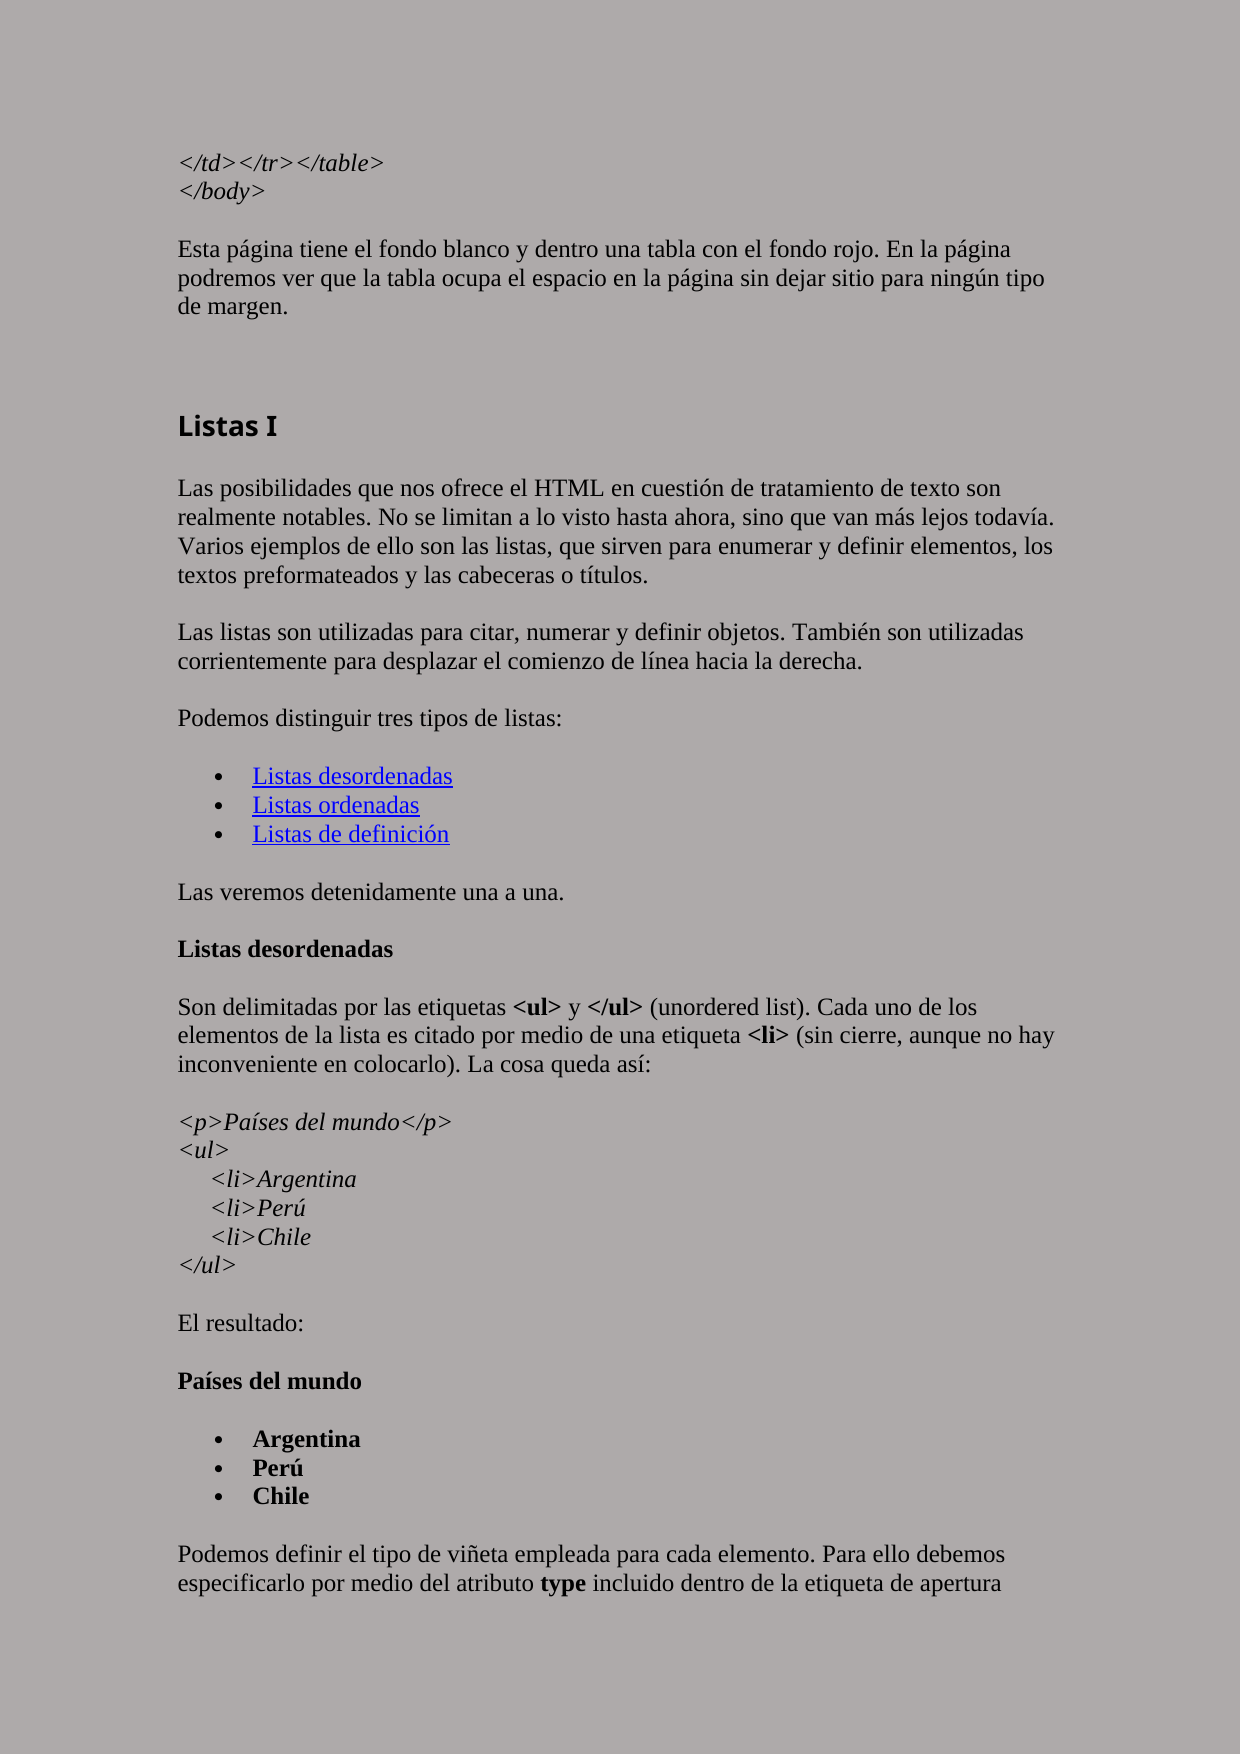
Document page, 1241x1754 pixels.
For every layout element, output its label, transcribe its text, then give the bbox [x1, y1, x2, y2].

text Las veremos detenidamente una a una. Listas desordenadas Son delimitadas por las etiquetas <ul> y </ul> (unordered list). Cada uno de los elementos de la lista es citado por medio de una etiqueta <li> (sin cierre, aunque no hay inconveniente en colocarlo). La cosa queda así: <p>Países del mundo</p> <ul> <li>Argentina <li>Perú <li>Chile </ul> El resultado: [177, 877, 1063, 1337]
list Chile [215, 1481, 1063, 1510]
list Listas de definición [215, 819, 1063, 848]
list Argentina [215, 1424, 1063, 1453]
list Perú [215, 1453, 1063, 1481]
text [177, 148, 1063, 732]
list Listas ordenadas [215, 790, 1063, 819]
text Países del mundo [177, 1366, 1063, 1395]
list Listas desordenadas [215, 761, 1063, 790]
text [177, 1539, 1063, 1597]
